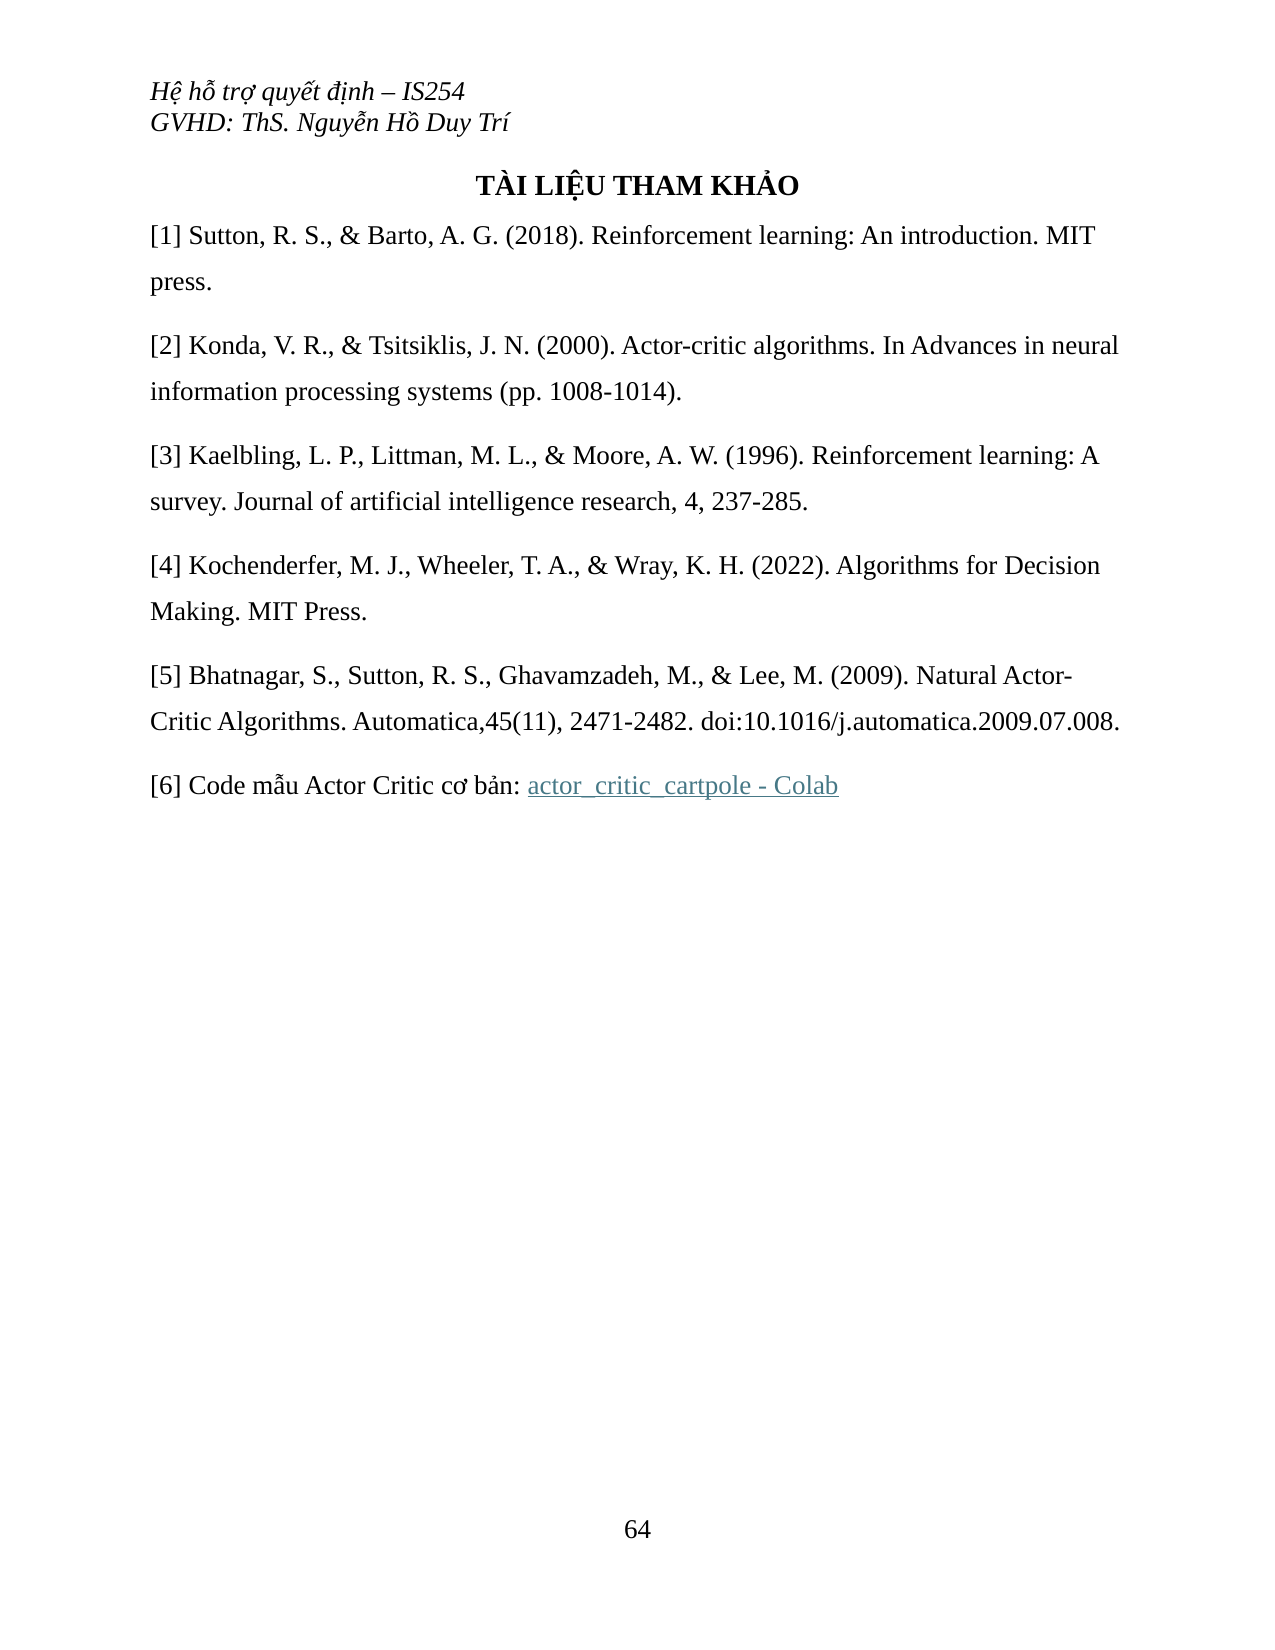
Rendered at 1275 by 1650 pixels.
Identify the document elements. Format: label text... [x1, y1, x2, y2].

text [4] Kochenderfer, M. J., Wheeler, T. A., & Wray, K. H. (2022). Algorithms for Decision Making. MIT Press. [150, 549, 1125, 627]
text [3] Kaelbling, L. P., Littman, M. L., & Moore, A. W. (1996). Reinforcement learning: A survey. Journal of artificial intelligence research, 4, 237-285. [150, 439, 1125, 517]
text [1] Sutton, R. S., & Barto, A. G. (2018). Reinforcement learning: An introduction. MIT press. [150, 219, 1125, 297]
text TÀI LIỆU THAM KHẢO [150, 168, 1125, 202]
text [5] Bhatnagar, S., Sutton, R. S., Ghavamzadeh, M., & Lee, M. (2009). Natural Actor-Critic Algorithms. Automatica,45(11), 2471-2482. doi:10.1016/j.automatica.2009.07.008. [150, 659, 1125, 737]
text [6] Code mẫu Actor Critic cơ bản: actor_critic_cartpole - Colab [150, 769, 1125, 800]
text [2] Konda, V. R., & Tsitsiklis, J. N. (2000). Actor-critic algorithms. In Advances in neural information processing systems (pp. 1008-1014). [150, 329, 1125, 407]
